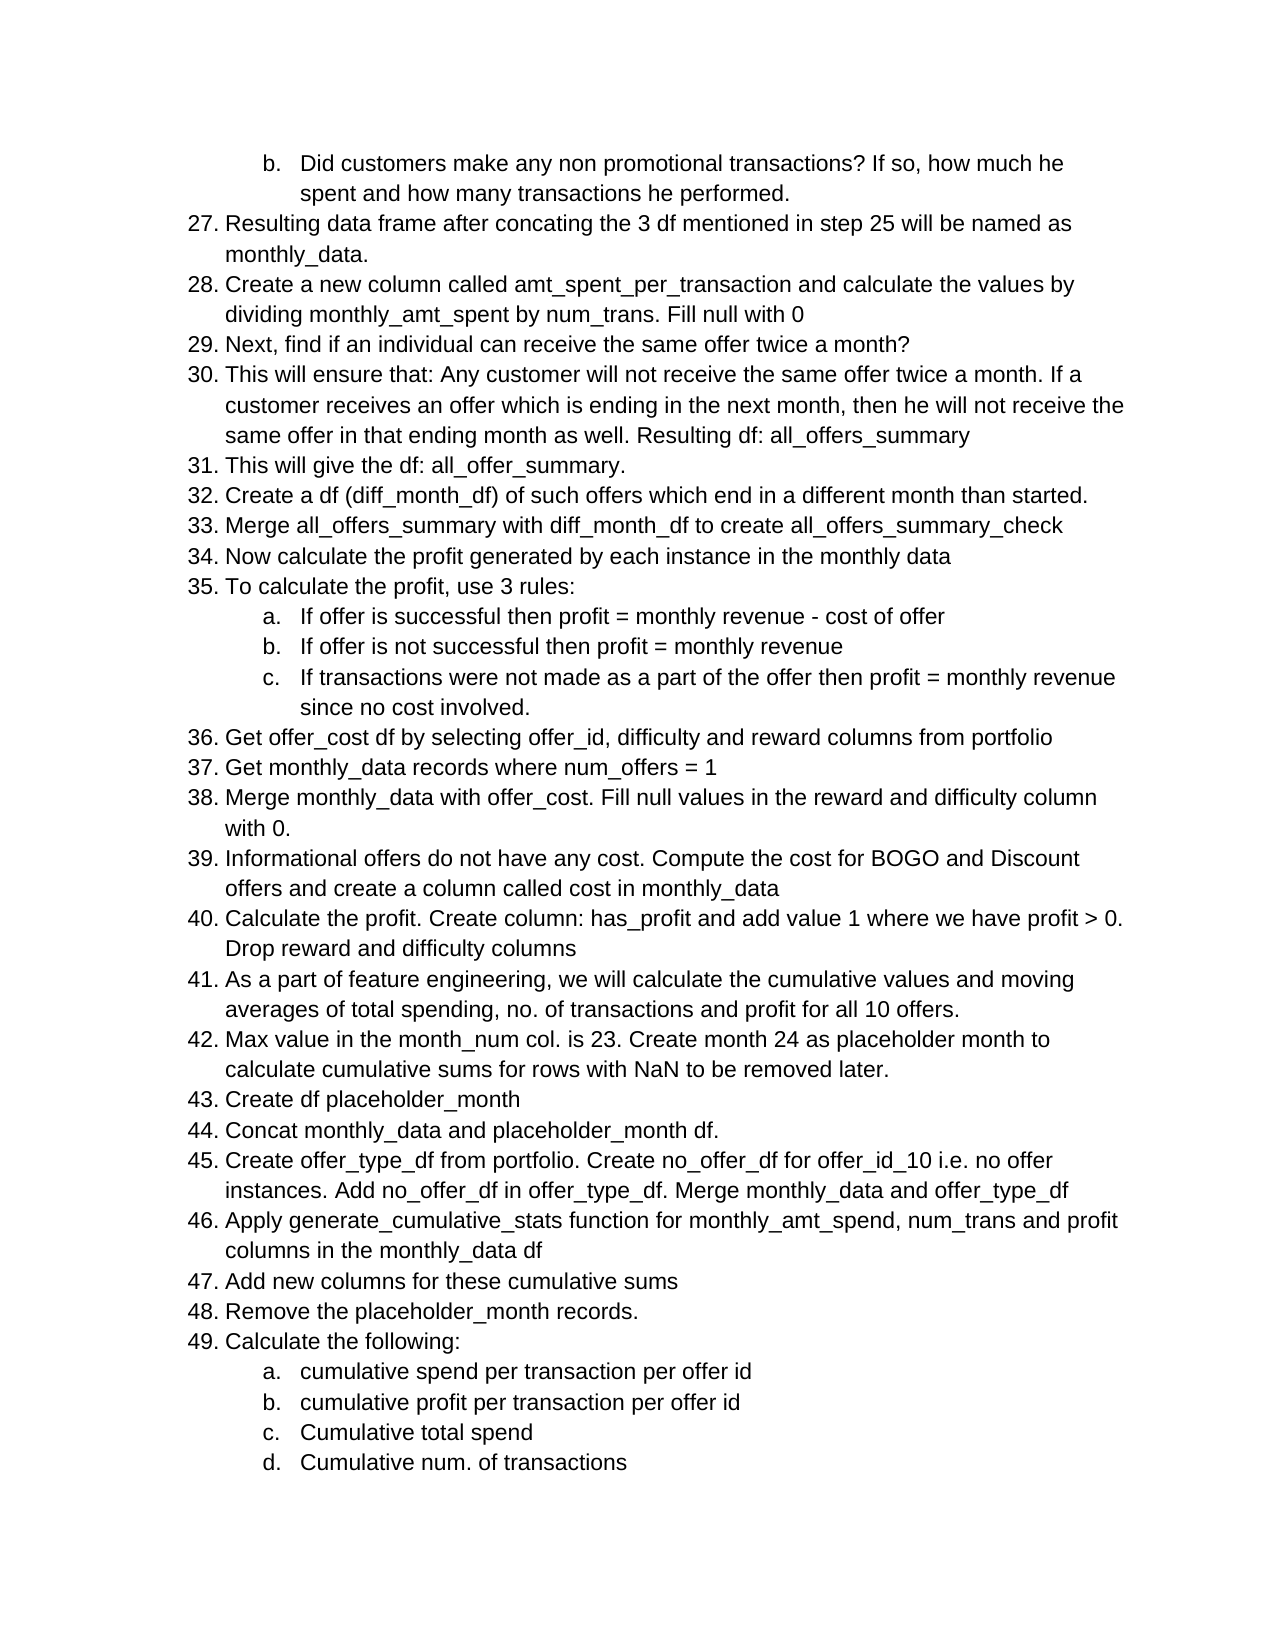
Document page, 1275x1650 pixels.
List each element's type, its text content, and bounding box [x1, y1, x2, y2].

list Calculate the following: [187, 1328, 1125, 1354]
list If offer is not successful then profit = monthly revenue [262, 633, 1125, 660]
list Create df placeholder_month [187, 1086, 1125, 1113]
list Apply generate_cumulative_stats function for monthly_amt_spend, num_trans and profit columns in the monthly_data df [187, 1207, 1125, 1264]
list Create a new column called amt_spent_per_transaction and calculate the values by dividing monthly_amt_spent by num_trans. Fill null with 0 [187, 271, 1125, 327]
list Next, find if an individual can receive the same offer twice a month? [187, 331, 1125, 358]
list Resulting data frame after concating the 3 df mentioned in step 25 will be named as monthly_data. [187, 210, 1125, 267]
list As a part of feature engineering, we will calculate the cumulative values and moving averages of total spending, no. of transactions and profit for all 10 offers. [187, 966, 1125, 1022]
list This will ensure that: Any customer will not receive the same offer twice a month. If a customer receives an offer which is ending in the next month, then he will not receive the same offer in that ending month as well. Resulting df: all_offers_summary [187, 361, 1125, 448]
list To calculate the profit, use 3 rules: [187, 573, 1125, 599]
list Informational offers do not have any cost. Compute the cost for BOGO and Discount offers and create a column called cost in monthly_data [187, 845, 1125, 901]
list Now calculate the profit generated by each instance in the monthly data [187, 543, 1125, 569]
list Did customers make any non promotional transactions? If so, how much he spent and how many transactions he performed. [262, 150, 1125, 207]
list Merge monthly_data with offer_cost. Fill null values in the reward and difficulty column with 0. [187, 784, 1125, 841]
list cumulative profit per transaction per offer id [262, 1388, 1125, 1415]
list Remove the placeholder_month records. [187, 1298, 1125, 1324]
list Create offer_type_df from portfolio. Create no_offer_df for offer_id_10 i.e. no offer instances. Add no_offer_df in offer_type_df. Merge monthly_data and offer_type_df [187, 1147, 1125, 1203]
list Cumulative num. of transactions [262, 1449, 1125, 1475]
list cumulative spend per transaction per offer id [262, 1358, 1125, 1385]
list Add new columns for these cumulative sums [187, 1268, 1125, 1294]
list Max value in the month_num col. is 23. Create month 24 as placeholder month to calculate cumulative sums for rows with NaN to be removed later. [187, 1026, 1125, 1083]
list Get offer_cost df by selecting offer_id, difficulty and reward columns from portfolio [187, 724, 1125, 750]
list Calculate the profit. Create column: has_profit and add value 1 where we have profit > 0. Drop reward and difficulty columns [187, 905, 1125, 962]
list Get monthly_data records where num_offers = 1 [187, 754, 1125, 781]
list Concat monthly_data and placeholder_month df. [187, 1117, 1125, 1143]
list Merge all_offers_summary with diff_month_df to create all_offers_summary_check [187, 512, 1125, 539]
list This will give the df: all_offer_summary. [187, 452, 1125, 478]
list If transactions were not made as a part of the offer then profit = monthly revenue since no cost involved. [262, 663, 1125, 720]
list If offer is successful then profit = monthly revenue - cost of offer [262, 603, 1125, 629]
list Cumulative total spend [262, 1419, 1125, 1445]
list Create a df (diff_month_df) of such offers which end in a different month than started. [187, 482, 1125, 509]
